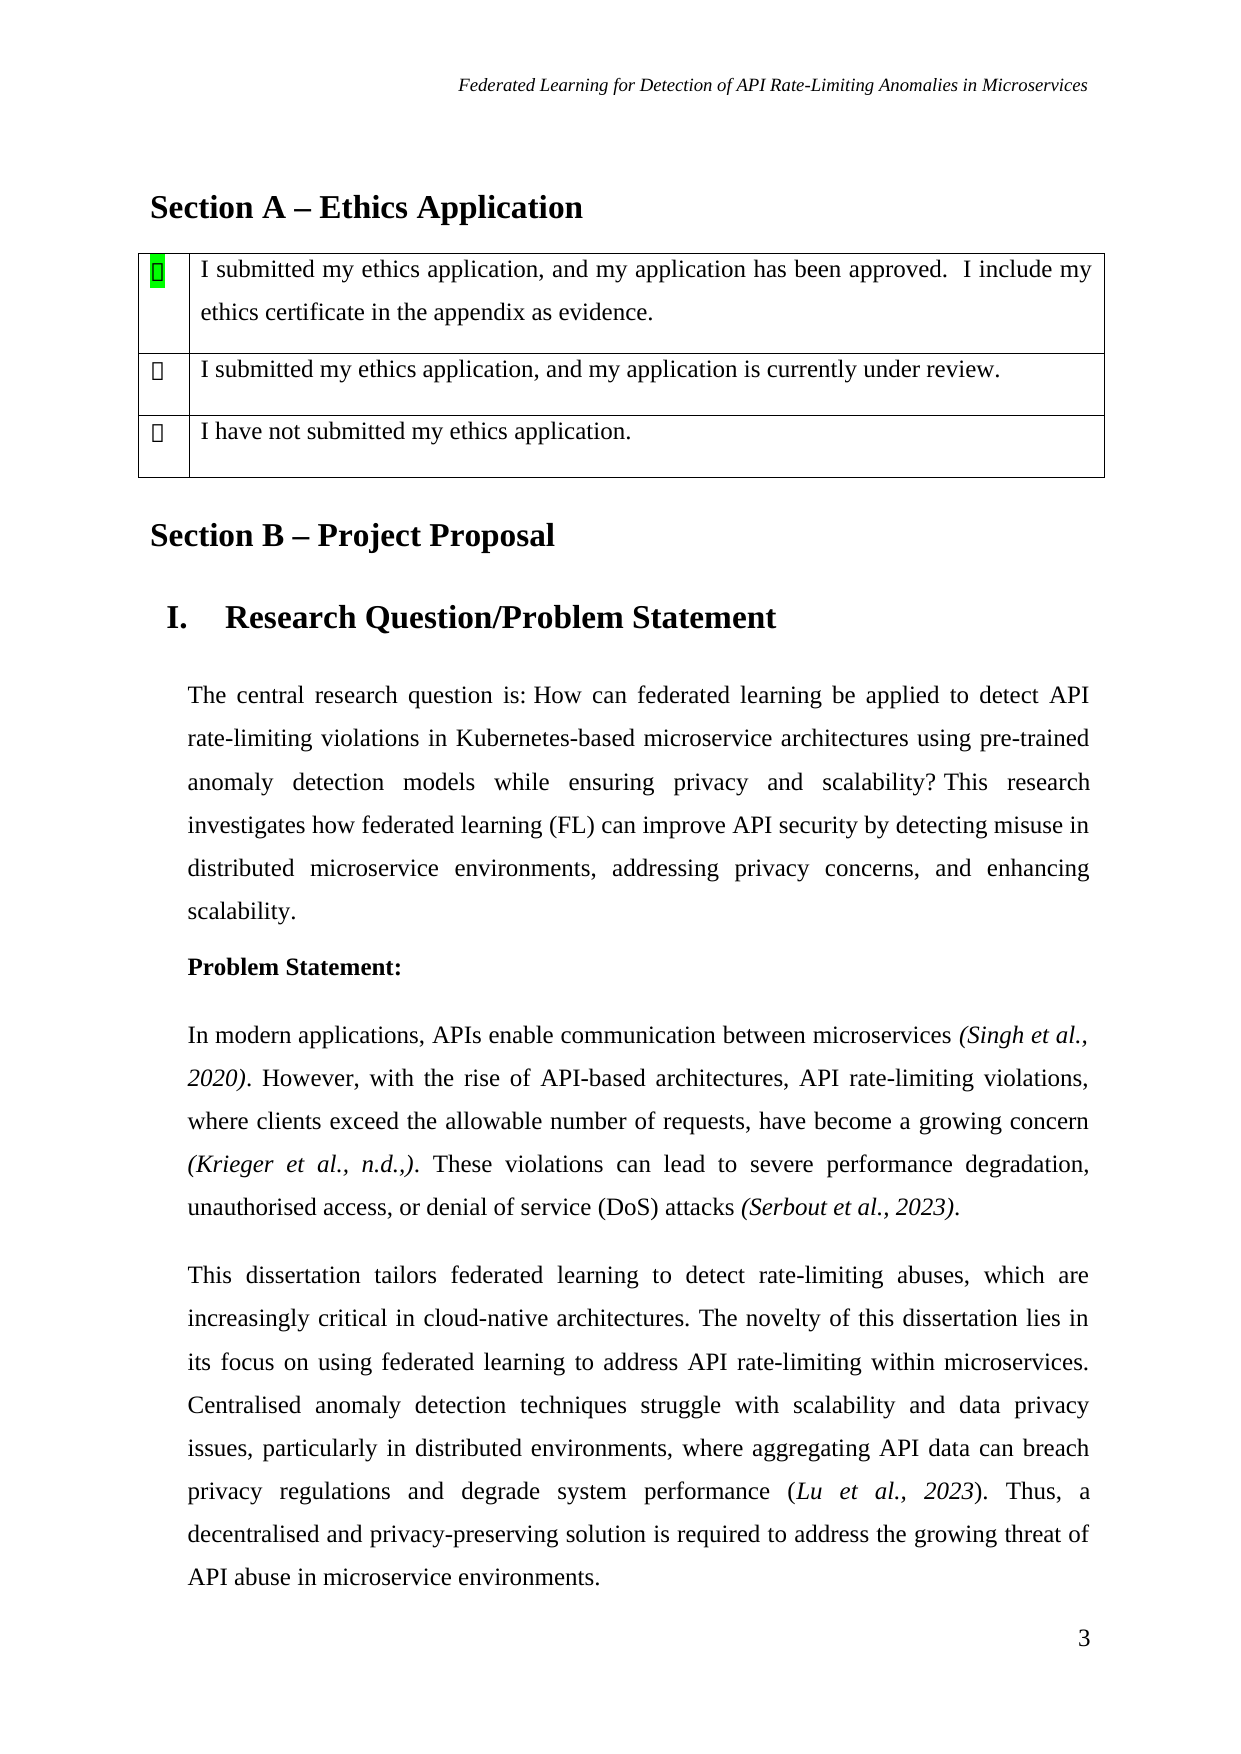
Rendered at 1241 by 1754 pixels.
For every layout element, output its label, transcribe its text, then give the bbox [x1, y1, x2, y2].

subtitle Section B – Project Proposal [150, 515, 1090, 554]
subtitle Section A – Ethics Application [150, 187, 1090, 226]
table_cell  [139, 416, 189, 477]
text This dissertation tailors federated learning to detect rate-limiting abuses, which are increasingly critical in cloud-native architectures. The novelty of this dissertation lies in its focus on using federated learning to address API rate-limiting within microservices. Centralised anomaly detection techniques struggle with scalability and data privacy issues, particularly in distributed environments, where aggregating API data can breach privacy regulations and degrade system performance (Lu et al., 2023). Thus, a decentralised and privacy-preserving solution is required to address the growing threat of API abuse in microservice environments. [187, 1260, 1090, 1591]
table_cell I have not submitted my ethics application. [190, 416, 1104, 477]
text In modern applications, APIs enable communication between microservices (Singh et al., 2020). However, with the rise of API-based architectures, API rate-limiting violations, where clients exceed the allowable number of requests, have become a growing concern (Krieger et al., n.d.,). These violations can lead to severe performance degradation, unauthorised access, or denial of service (DoS) attacks (Serbout et al., 2023). [187, 1020, 1090, 1221]
table_header I submitted my ethics application, and my application has been approved. I include my ethics certificate in the appendix as evidence. [190, 254, 1104, 353]
subtitle Research Question/Problem Statement [187, 598, 1090, 636]
table_cell  [139, 354, 189, 415]
subtitle Problem Statement: [187, 952, 1090, 980]
text The central research question is: How can federated learning be applied to detect API rate-limiting violations in Kubernetes-based microservice architectures using pre-trained anomaly detection models while ensuring privacy and scalability? This research investigates how federated learning (FL) can improve API security by detecting misuse in distributed microservice environments, addressing privacy concerns, and enhancing scalability. [187, 680, 1090, 925]
table_header  [139, 254, 189, 353]
table_cell I submitted my ethics application, and my application is currently under review. [190, 354, 1104, 415]
